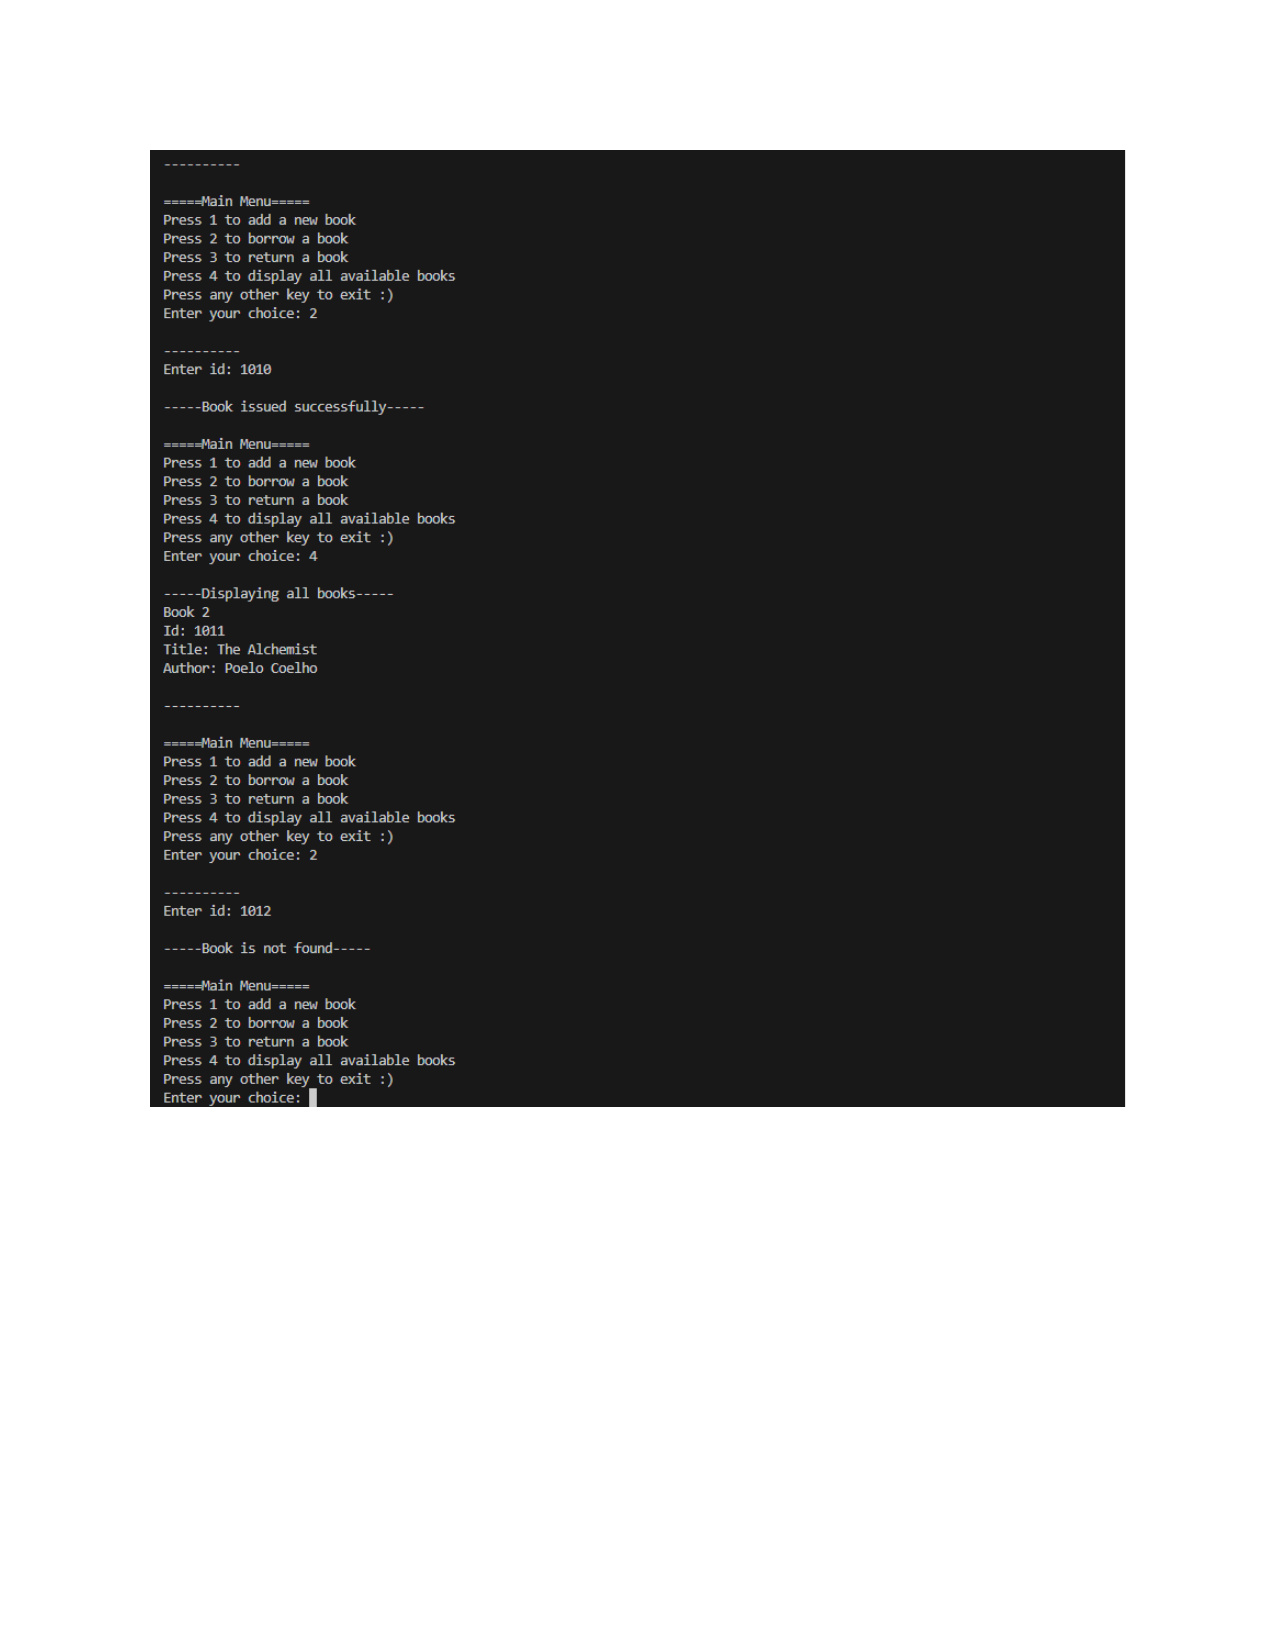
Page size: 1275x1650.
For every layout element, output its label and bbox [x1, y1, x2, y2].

picture [150, 150, 1125, 1107]
